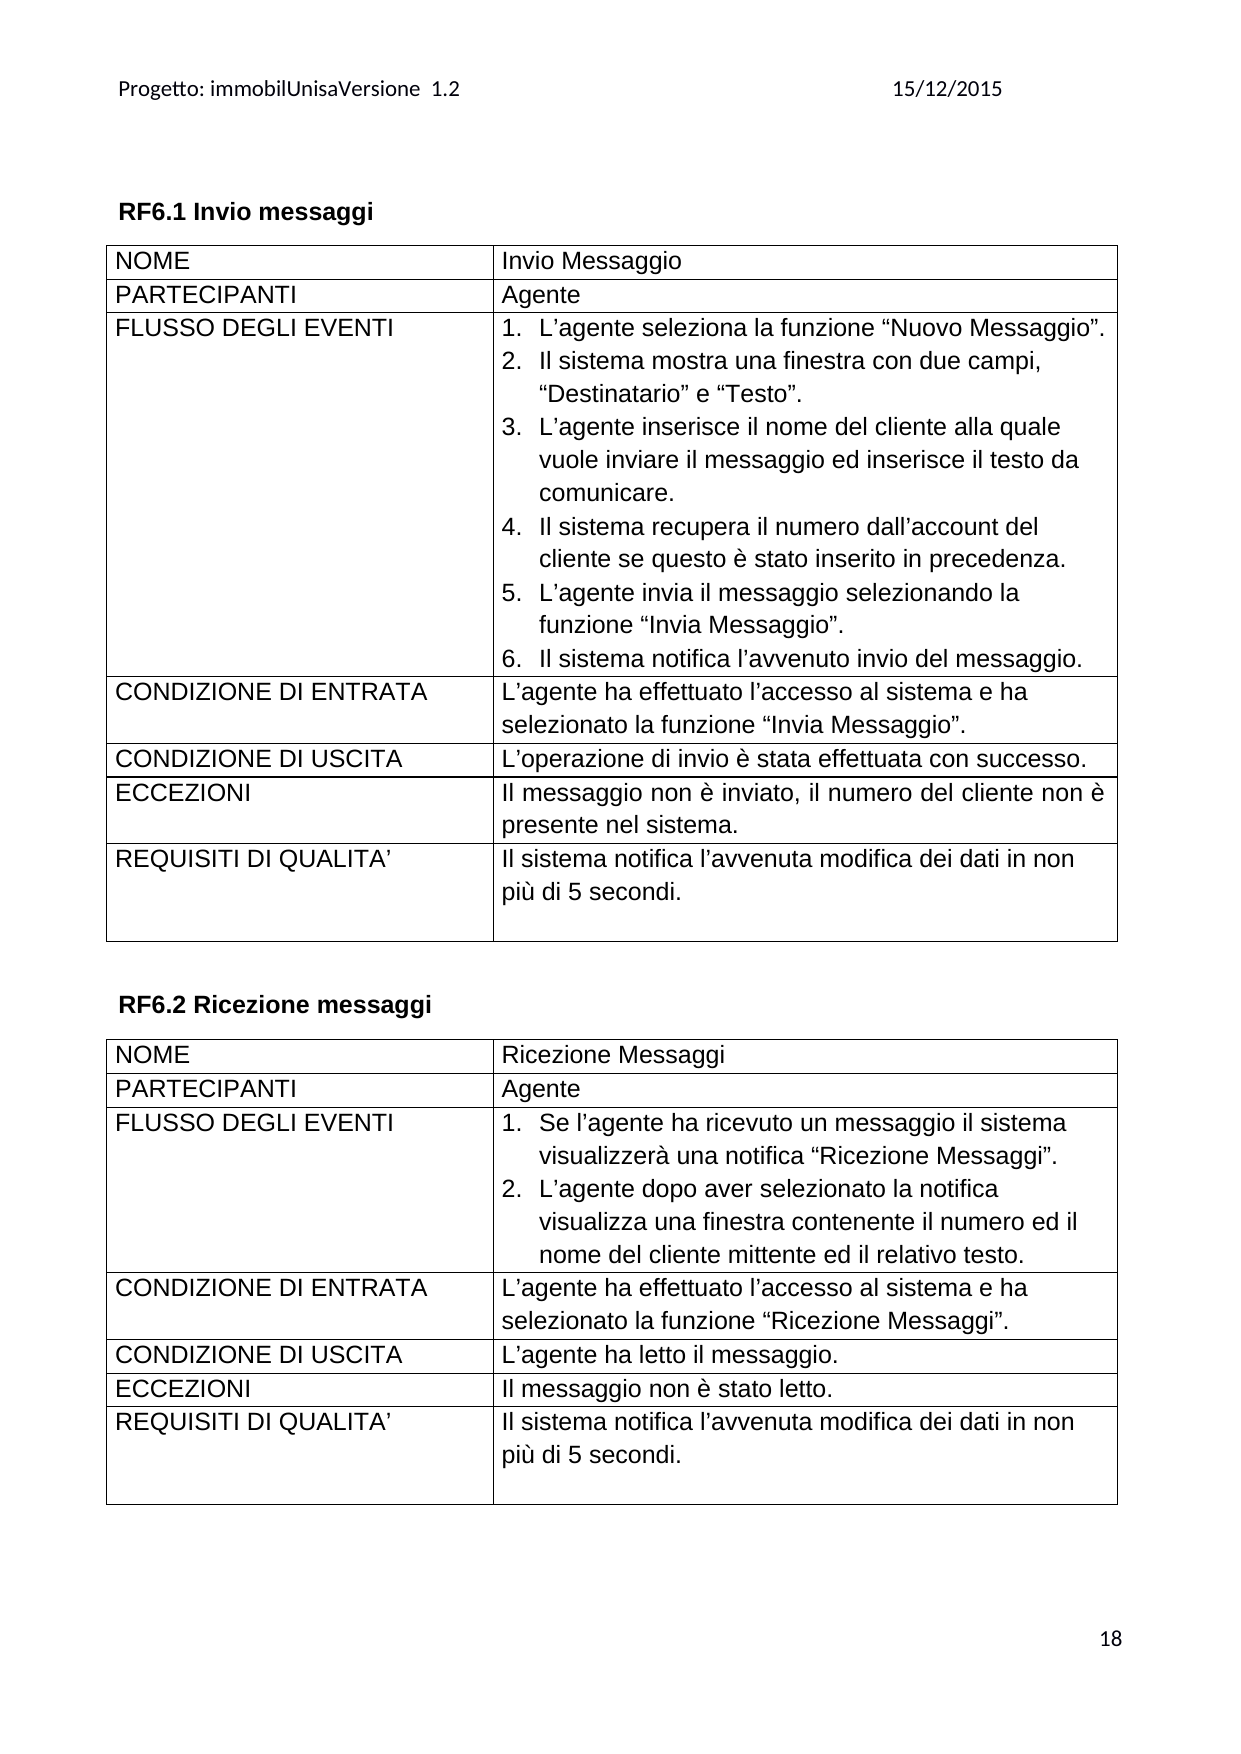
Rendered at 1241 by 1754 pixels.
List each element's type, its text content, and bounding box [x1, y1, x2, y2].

table_cell PARTECIPANTI [107, 1074, 493, 1107]
table_cell CONDIZIONE DI ENTRATA [107, 677, 493, 743]
table_cell CONDIZIONE DI ENTRATA [107, 1273, 493, 1339]
table_cell CONDIZIONE DI USCITA [107, 744, 493, 776]
table_cell L’agente seleziona la funzione “Nuovo Messaggio”. Il sistema mostra una finestra con due campi, “Destinatario” e “Testo”. L’agente inserisce il nome del cliente alla quale vuole inviare il messaggio ed inserisce il testo da comunicare. Il sistema recupera il numero dall’account del cliente se questo è stato inserito in precedenza. L’agente invia il messaggio selezionando la funzione “Invia Messaggio”. Il sistema notifica l’avvenuto invio del messaggio. [494, 313, 1117, 676]
table_cell Agente [494, 280, 1117, 312]
table_cell L’agente ha letto il messaggio. [494, 1340, 1117, 1373]
table_header Ricezione Messaggi [494, 1040, 1117, 1073]
table_cell FLUSSO DEGLI EVENTI [107, 1108, 493, 1272]
table_cell FLUSSO DEGLI EVENTI [107, 313, 493, 676]
text RF6.2 Ricezione messaggi [118, 989, 1122, 1018]
table_cell Il messaggio non è stato letto. [494, 1374, 1117, 1406]
table_cell CONDIZIONE DI USCITA [107, 1340, 493, 1373]
text RF6.1 Invio messaggi [118, 197, 1122, 226]
table_cell Il sistema notifica l’avvenuta modifica dei dati in non più di 5 secondi. [494, 844, 1117, 941]
table_header NOME [107, 1040, 493, 1073]
table_cell L’operazione di invio è stata effettuata con successo. [494, 744, 1117, 776]
table_header Invio Messaggio [494, 246, 1117, 279]
table_cell L’agente ha effettuato l’accesso al sistema e ha selezionato la funzione “Ricezione Messaggi”. [494, 1273, 1117, 1339]
table_cell Se l’agente ha ricevuto un messaggio il sistema visualizzerà una notifica “Ricezione Messaggi”. L’agente dopo aver selezionato la notifica visualizza una finestra contenente il numero ed il nome del cliente mittente ed il relativo testo. [494, 1108, 1117, 1272]
table_cell Agente [494, 1074, 1117, 1107]
table_cell ECCEZIONI [107, 778, 493, 843]
table_cell ECCEZIONI [107, 1374, 493, 1406]
table_cell Il sistema notifica l’avvenuta modifica dei dati in non più di 5 secondi. [494, 1407, 1117, 1504]
table_cell L’agente ha effettuato l’accesso al sistema e ha selezionato la funzione “Invia Messaggio”. [494, 677, 1117, 743]
table_header NOME [107, 246, 493, 279]
table_cell Il messaggio non è inviato, il numero del cliente non è presente nel sistema. [494, 778, 1117, 843]
table_cell REQUISITI DI QUALITA’ [107, 844, 493, 941]
table_cell PARTECIPANTI [107, 280, 493, 312]
table_cell REQUISITI DI QUALITA’ [107, 1407, 493, 1504]
